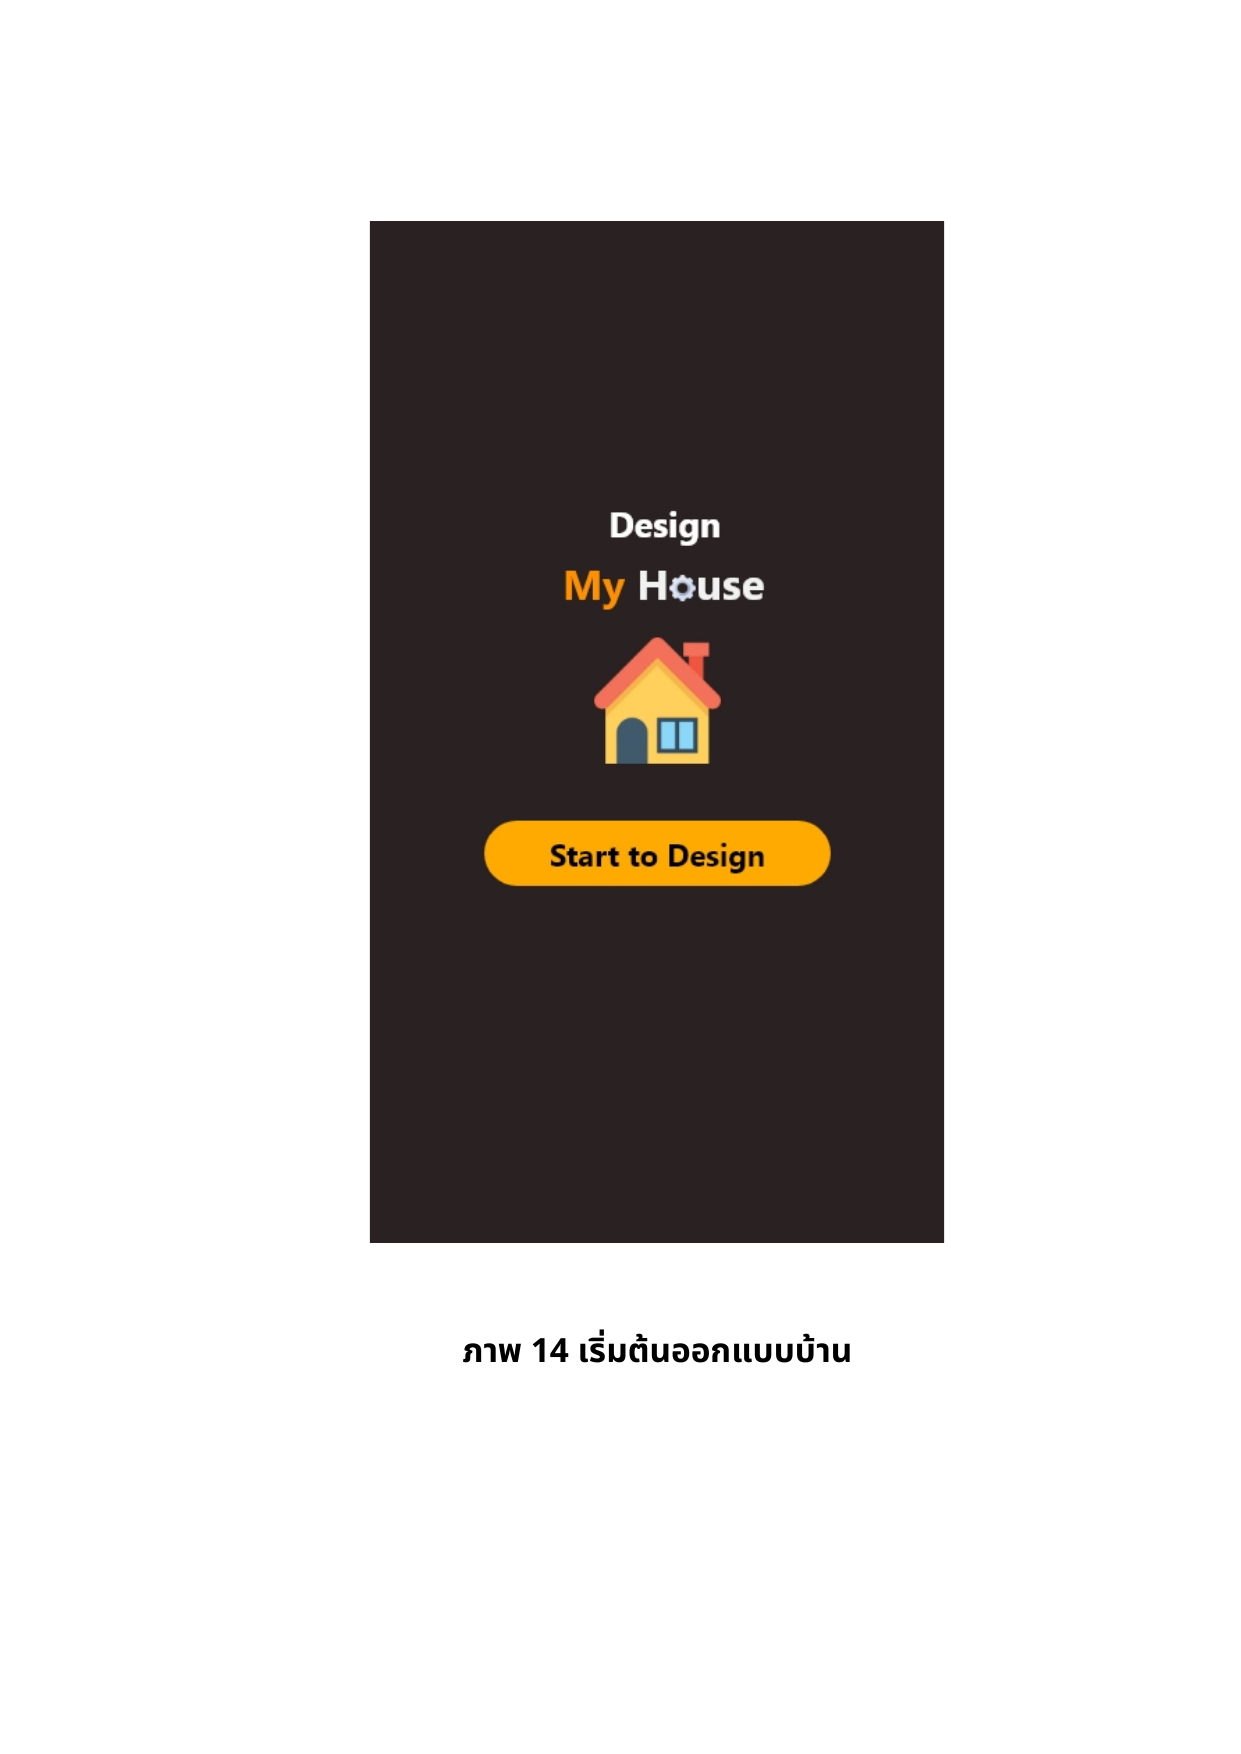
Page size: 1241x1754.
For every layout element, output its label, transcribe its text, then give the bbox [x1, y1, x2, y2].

picture [369, 221, 945, 1243]
text ภาพ 14 เริ่มต้นออกแบบบ้าน [221, 1327, 1092, 1377]
